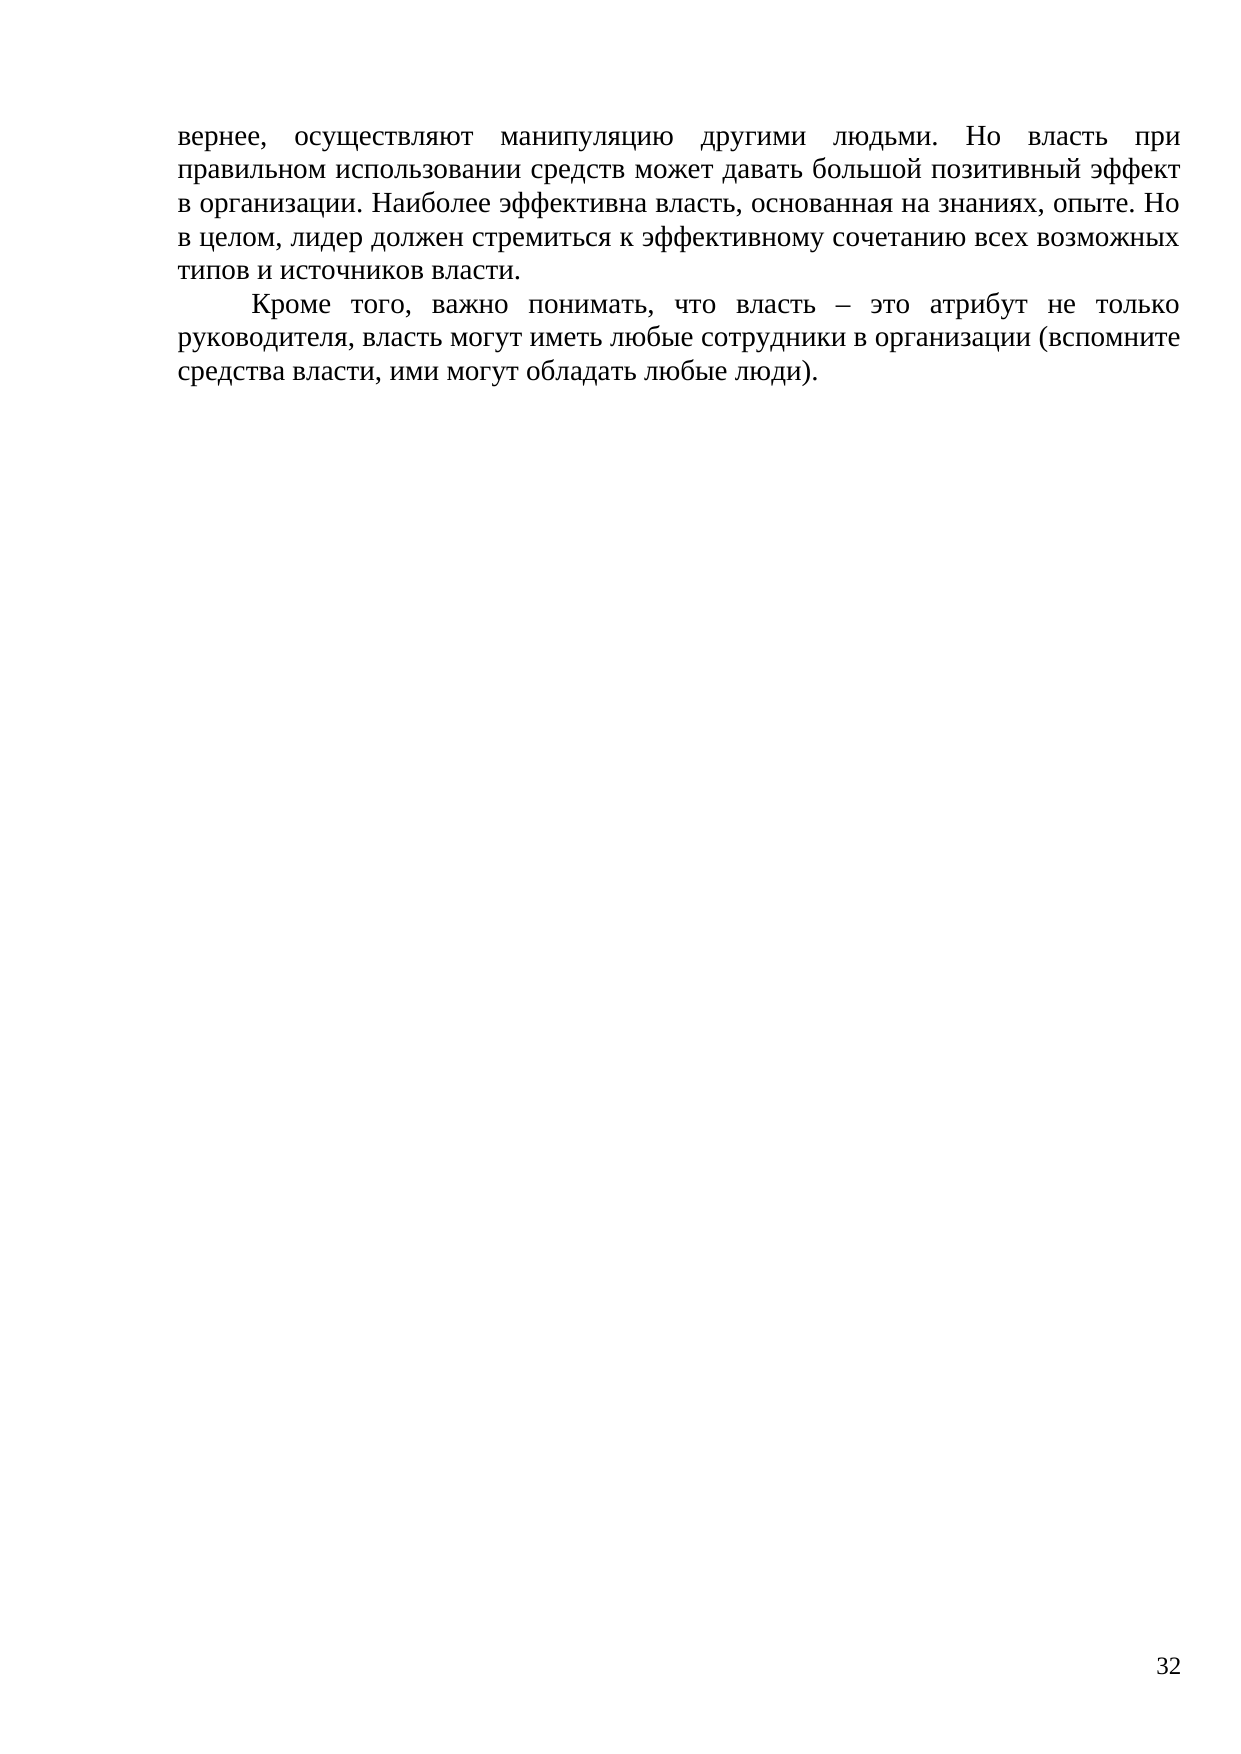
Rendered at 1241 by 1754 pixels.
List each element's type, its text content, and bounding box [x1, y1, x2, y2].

text Кроме того, важно понимать, что власть – это атрибут не только руководителя, власть могут иметь любые сотрудники в организации (вспомните средства власти, ими могут обладать любые люди). [177, 286, 1181, 386]
